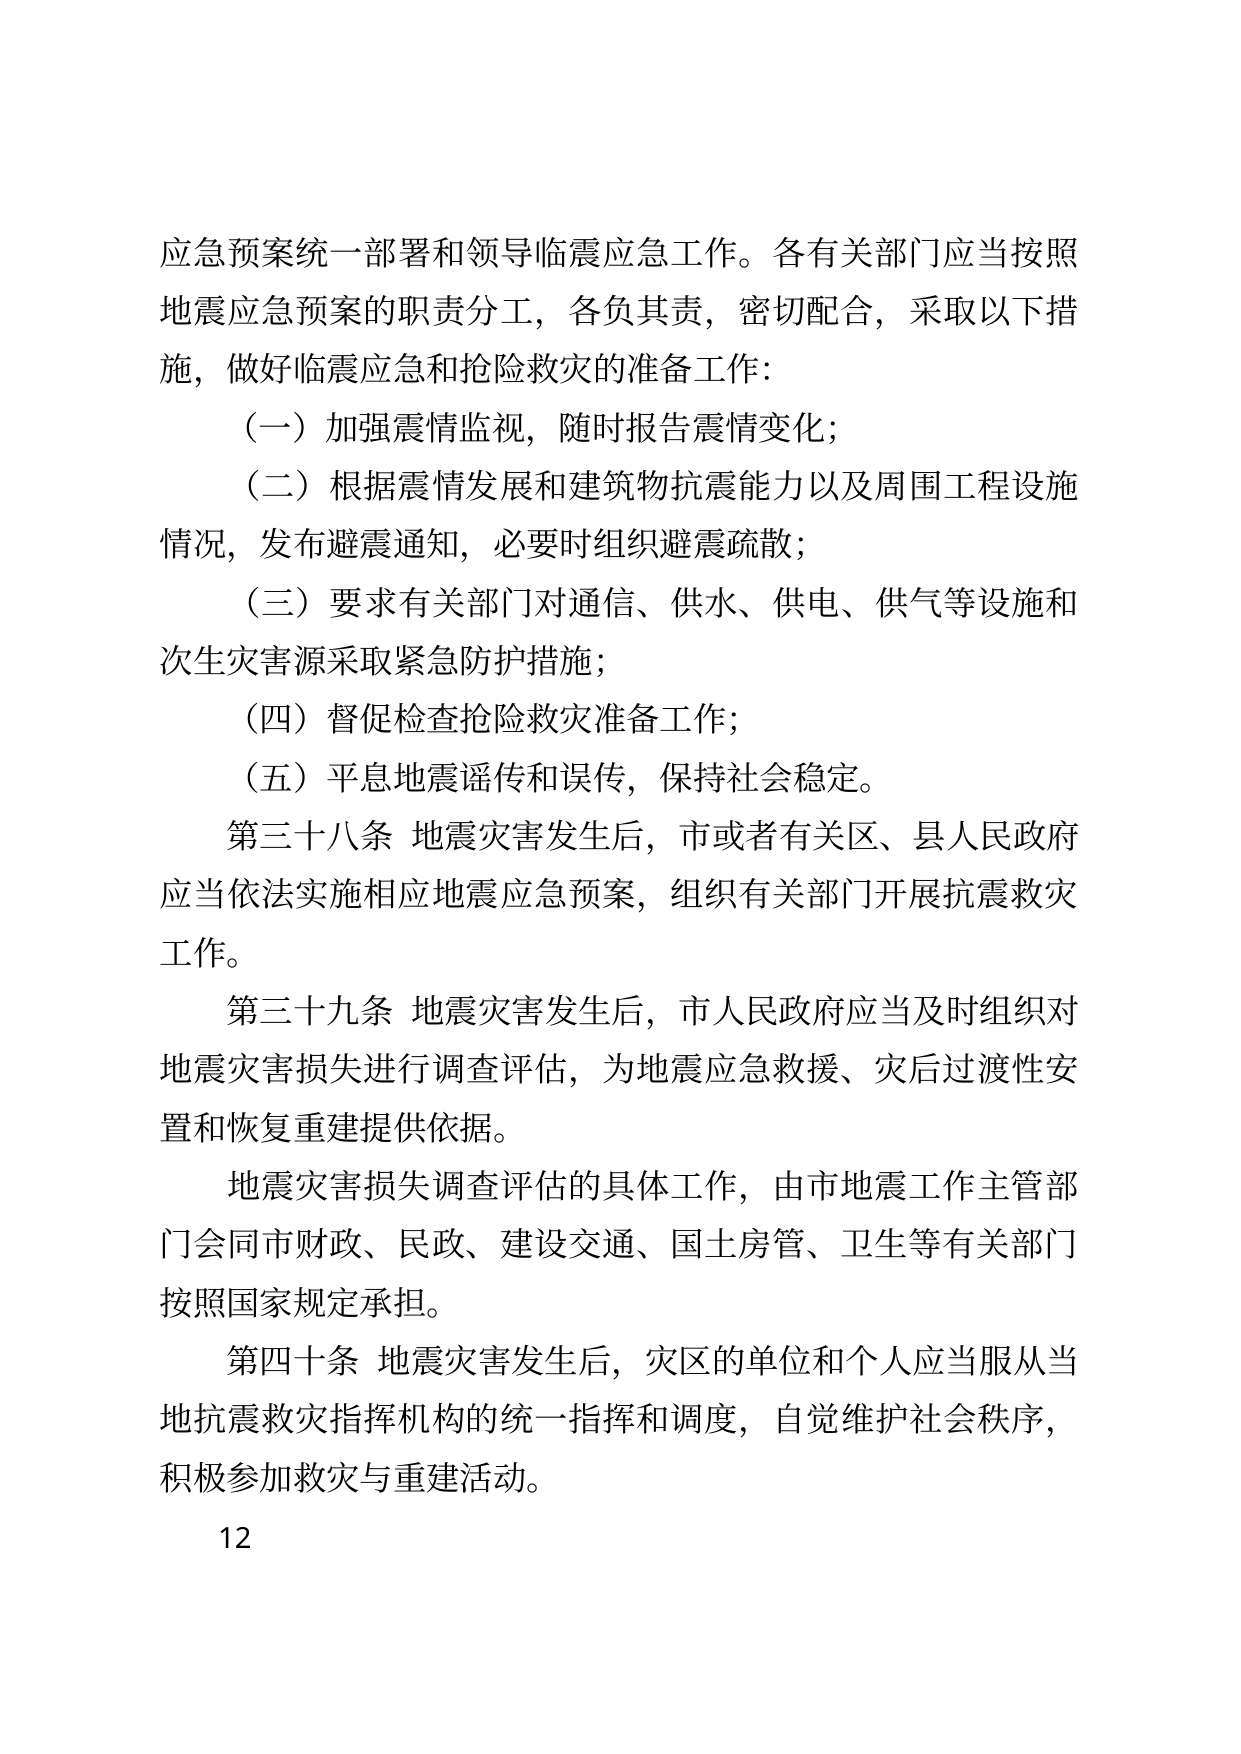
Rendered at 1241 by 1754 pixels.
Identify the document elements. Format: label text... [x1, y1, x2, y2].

text （五）平息地震谣传和误传，保持社会稳定。 [159, 743, 1081, 802]
text 第三十九条 地震灾害发生后，市人民政府应当及时组织对地震灾害损失进行调查评估，为地震应急救援、灾后过渡性安置和恢复重建提供依据。 [159, 977, 1081, 1152]
text 地震灾害损失调查评估的具体工作，由市地震工作主管部门会同市财政、民政、建设交通、国土房管、卫生等有关部门按照国家规定承担。 [159, 1152, 1081, 1327]
text 第三十八条 地震灾害发生后，市或者有关区、县人民政府应当依法实施相应地震应急预案，组织有关部门开展抗震救灾工作。 [159, 802, 1081, 977]
text （二）根据震情发展和建筑物抗震能力以及周围工程设施情况，发布避震通知，必要时组织避震疏散； [159, 452, 1081, 568]
text 第四十条 地震灾害发生后，灾区的单位和个人应当服从当地抗震救灾指挥机构的统一指挥和调度，自觉维护社会秩序，积极参加救灾与重建活动。 [159, 1327, 1081, 1502]
text （四）督促检查抢险救灾准备工作； [159, 685, 1081, 743]
text （一）加强震情监视，随时报告震情变化； [159, 393, 1081, 452]
text （三）要求有关部门对通信、供水、供电、供气等设施和次生灾害源采取紧急防护措施； [159, 568, 1081, 685]
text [159, 218, 1081, 393]
